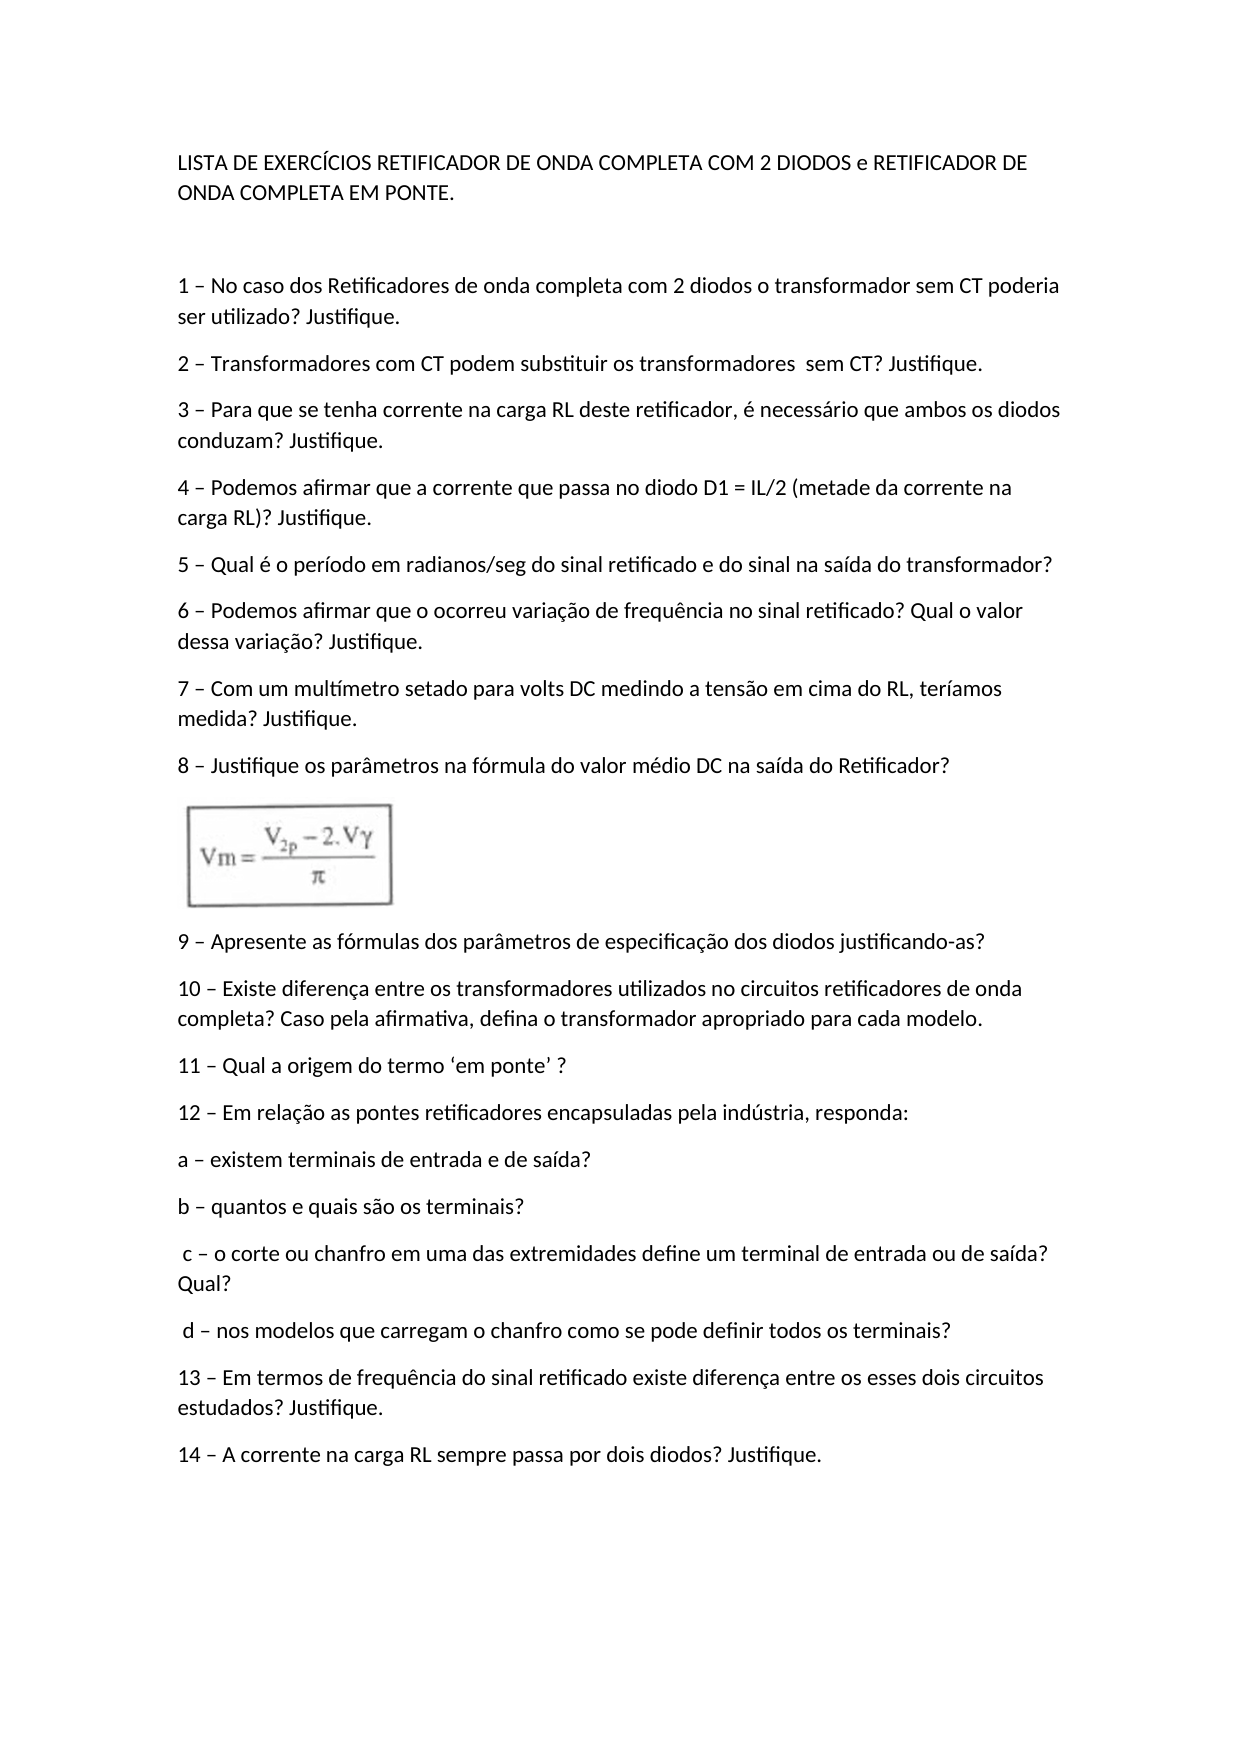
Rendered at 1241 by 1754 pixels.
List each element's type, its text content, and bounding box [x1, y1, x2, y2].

text 2 – Transformadores com CT podem substituir os transformadores sem CT? Justifique. [177, 349, 1063, 377]
picture [177, 797, 399, 909]
text 5 – Qual é o período em radianos/seg do sinal retificado e do sinal na saída do transformador? [177, 550, 1063, 578]
text 9 – Apresente as fórmulas dos parâmetros de especificação dos diodos justificando-as? [177, 927, 1063, 955]
text 4 – Podemos afirmar que a corrente que passa no diodo D1 = IL/2 (metade da corrente na carga RL)? Justifique. [177, 473, 1063, 531]
text 8 – Justifique os parâmetros na fórmula do valor médio DC na saída do Retificador? [177, 751, 1063, 779]
text d – nos modelos que carregam o chanfro como se pode definir todos os terminais? [177, 1316, 1063, 1344]
text 1 – No caso dos Retificadores de onda completa com 2 diodos o transformador sem CT poderia ser utilizado? Justifique. [177, 272, 1063, 330]
text 7 – Com um multímetro setado para volts DC medindo a tensão em cima do RL, teríamos medida? Justifique. [177, 674, 1063, 732]
text 14 – A corrente na carga RL sempre passa por dois diodos? Justifique. [177, 1440, 1063, 1468]
text c – o corte ou chanfro em uma das extremidades define um terminal de entrada ou de saída? Qual? [177, 1239, 1063, 1297]
text a – existem terminais de entrada e de saída? [177, 1145, 1063, 1173]
text 10 – Existe diferença entre os transformadores utilizados no circuitos retificadores de onda completa? Caso pela afirmativa, defina o transformador apropriado para cada modelo. [177, 974, 1063, 1032]
text 11 – Qual a origem do termo ‘em ponte’ ? [177, 1051, 1063, 1079]
text 12 – Em relação as pontes retificadores encapsuladas pela indústria, responda: [177, 1098, 1063, 1126]
text b – quantos e quais são os terminais? [177, 1192, 1063, 1220]
text 13 – Em termos de frequência do sinal retificado existe diferença entre os esses dois circuitos estudados? Justifique. [177, 1363, 1063, 1421]
text LISTA DE EXERCÍCIOS RETIFICADOR DE ONDA COMPLETA COM 2 DIODOS e RETIFICADOR DE ONDA COMPLETA EM PONTE. [177, 148, 1063, 206]
text 3 – Para que se tenha corrente na carga RL deste retificador, é necessário que ambos os diodos conduzam? Justifique. [177, 396, 1063, 454]
text 6 – Podemos afirmar que o ocorreu variação de frequência no sinal retificado? Qual o valor dessa variação? Justifique. [177, 597, 1063, 655]
